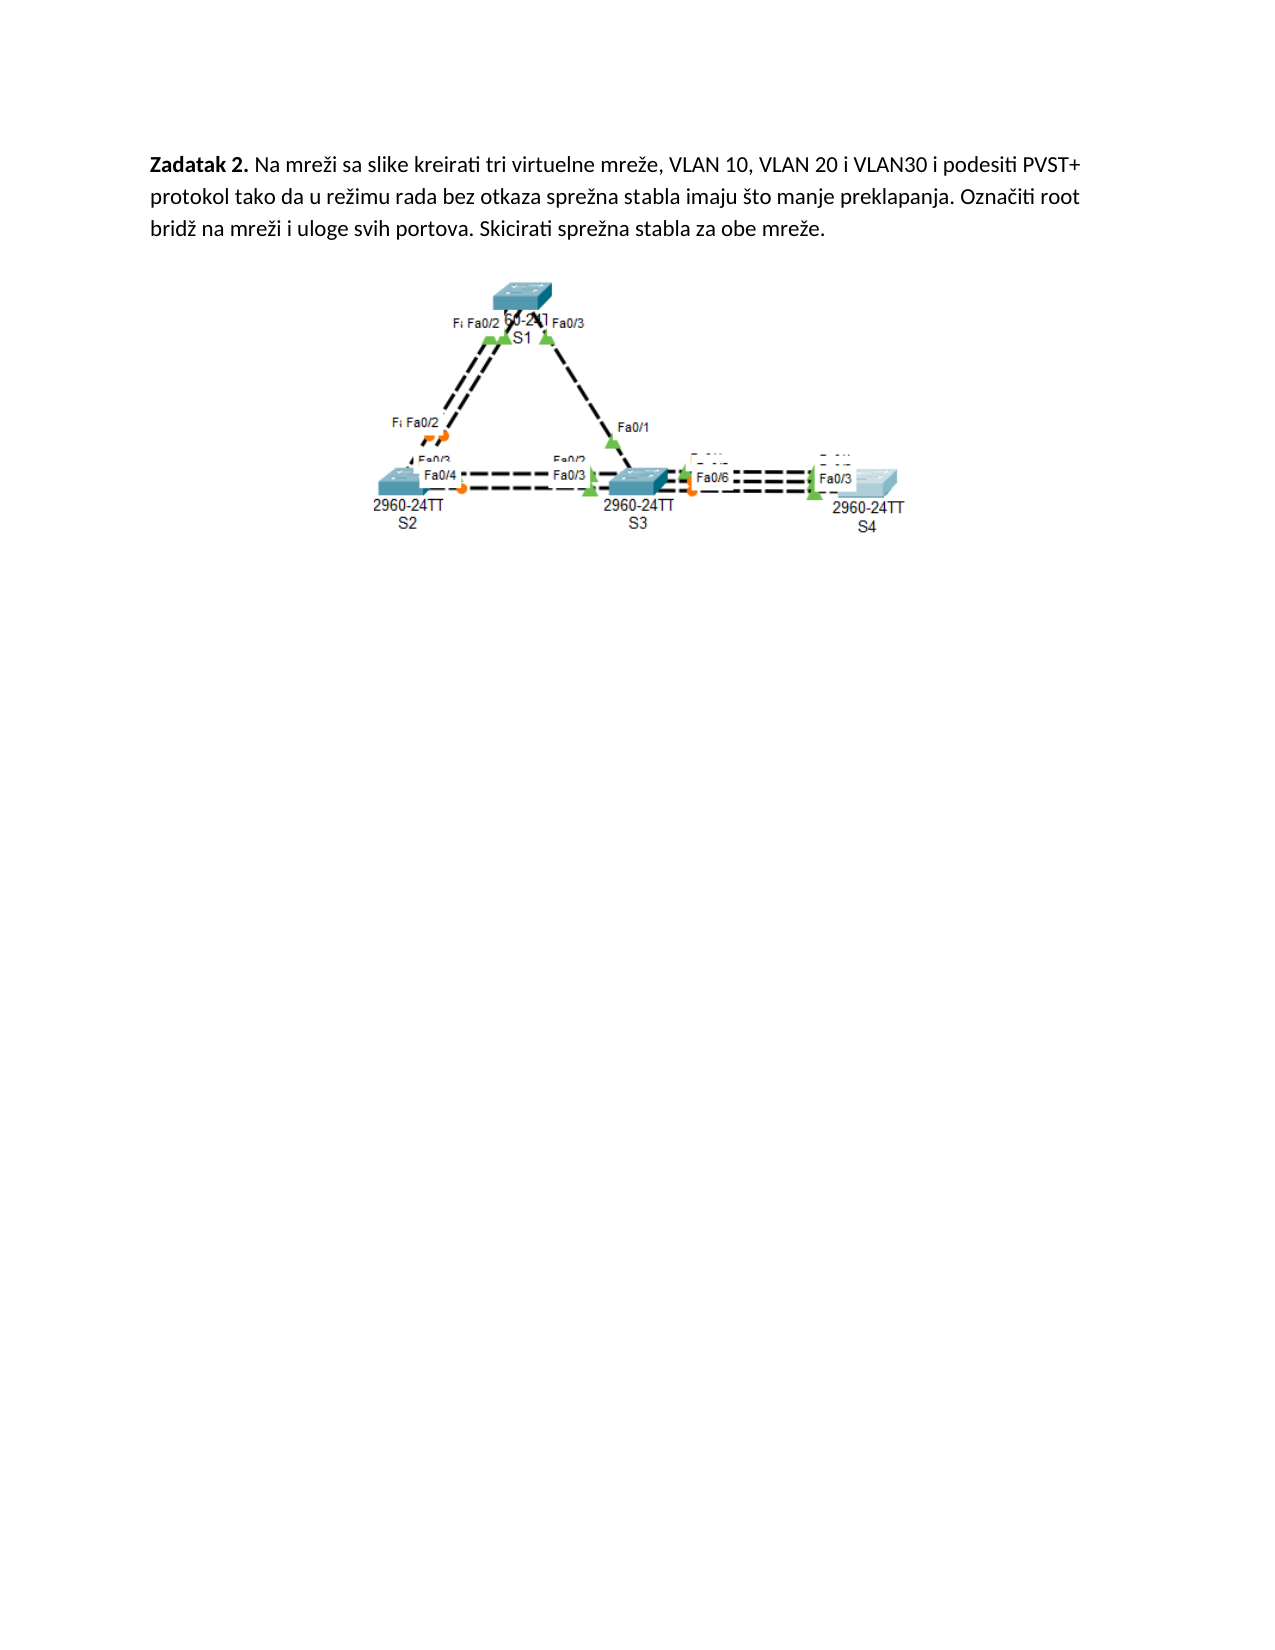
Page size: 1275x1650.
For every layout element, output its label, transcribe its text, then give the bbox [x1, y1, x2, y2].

picture [355, 267, 920, 542]
text Zadatak 2. Na mreži sa slike kreirati tri virtuelne mreže, VLAN 10, VLAN 20 i VLAN30 i podesiti PVST+ protokol tako da u režimu rada bez otkaza sprežna stabla imaju što manje preklapanja. Označiti root bridž na mreži i uloge svih portova. Skicirati sprežna stabla za obe mreže. [150, 150, 1125, 242]
